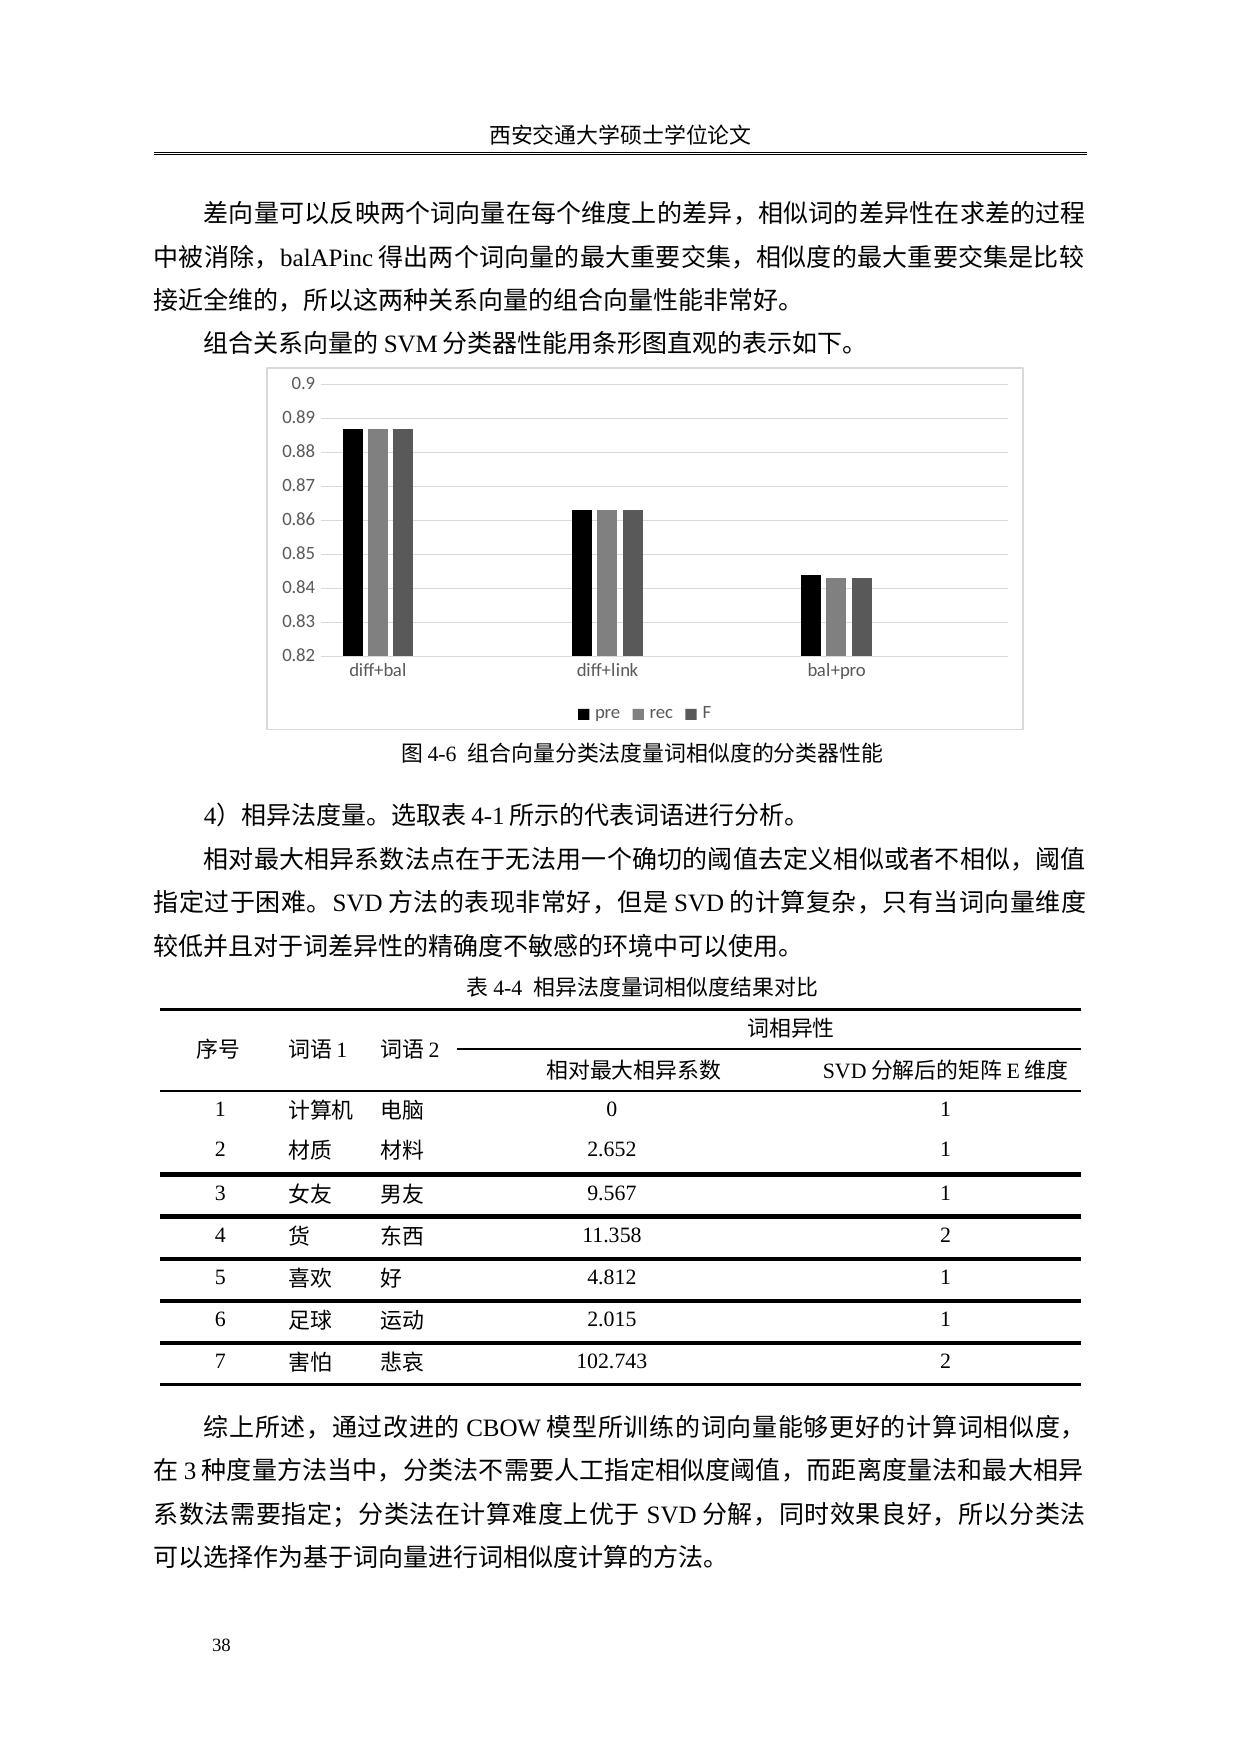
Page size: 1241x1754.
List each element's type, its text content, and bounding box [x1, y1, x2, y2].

table_cell 好 [369, 1261, 457, 1298]
table_cell 5 [160, 1261, 277, 1298]
table_cell 相对最大相异系数 [457, 1050, 766, 1090]
table_cell 1 [766, 1131, 1081, 1172]
table_cell 2.652 [457, 1131, 766, 1172]
table_cell 102.743 [457, 1345, 766, 1383]
text 相对最大相异系数法点在于无法用一个确切的阈值去定义相似或者不相似，阈值指定过于困难。SVD方法的表现非常好，但是SVD的计算复杂，只有当词向量维度较低并且对于词差异性的精确度不敏感的环境中可以使用。 [153, 839, 1087, 962]
table_cell 东西 [369, 1219, 457, 1256]
table_cell 3 [160, 1177, 277, 1214]
text 4）相异法度量。选取表4-1所示的代表词语进行分析。 [153, 796, 1087, 832]
table_header 词语2 [369, 1011, 457, 1090]
table_cell 7 [160, 1345, 277, 1383]
table_cell 4.812 [457, 1261, 766, 1298]
table_cell 4 [160, 1219, 277, 1256]
table_cell 电脑 [369, 1092, 457, 1131]
table_cell 11.358 [457, 1219, 766, 1256]
table_cell 9.567 [457, 1177, 766, 1214]
table_cell 材料 [369, 1131, 457, 1172]
table_cell 0 [457, 1092, 766, 1131]
text 差向量可以反映两个词向量在每个维度上的差异，相似词的差异性在求差的过程中被消除，balAPinc得出两个词向量的最大重要交集，相似度的最大重要交集是比较接近全维的，所以这两种关系向量的组合向量性能非常好。 [153, 193, 1087, 317]
table_cell 2.015 [457, 1303, 766, 1341]
table_cell 运动 [369, 1303, 457, 1341]
table_cell 1 [766, 1092, 1081, 1131]
table_cell 1 [766, 1261, 1081, 1298]
table_cell 悲哀 [369, 1345, 457, 1383]
text 综上所述，通过改进的CBOW模型所训练的词向量能够更好的计算词相似度，在3种度量方法当中，分类法不需要人工指定相似度阈值，而距离度量法和最大相异系数法需要指定；分类法在计算难度上优于SVD分解，同时效果良好，所以分类法可以选择作为基于词向量进行词相似度计算的方法。 [153, 1407, 1087, 1574]
text 组合关系向量的SVM分类器性能用条形图直观的表示如下。 [153, 324, 1087, 360]
table_header 词相异性 [457, 1011, 1081, 1048]
table_cell 害怕 [277, 1345, 369, 1383]
table_cell 2 [160, 1131, 277, 1172]
table_cell 足球 [277, 1303, 369, 1341]
table_header 词语1 [277, 1011, 369, 1090]
table_cell 计算机 [277, 1092, 369, 1131]
table_header 序号 [160, 1011, 277, 1090]
table_cell 1 [766, 1303, 1081, 1341]
table_cell 男友 [369, 1177, 457, 1214]
table_cell SVD分解后的矩阵E维度 [766, 1050, 1081, 1090]
text 表 4-4 相异法度量词相似度结果对比 [153, 969, 1087, 1001]
table_cell 6 [160, 1303, 277, 1341]
table_cell 2 [766, 1219, 1081, 1256]
table_cell 女友 [277, 1177, 369, 1214]
table_cell 2 [766, 1345, 1081, 1383]
text 图4-6 组合向量分类法度量词相似度的分类器性能 [153, 736, 1087, 768]
table_cell 1 [766, 1177, 1081, 1214]
table_cell 喜欢 [277, 1261, 369, 1298]
table_cell 材质 [277, 1131, 369, 1172]
table_cell 货 [277, 1219, 369, 1256]
table_cell 1 [160, 1092, 277, 1131]
